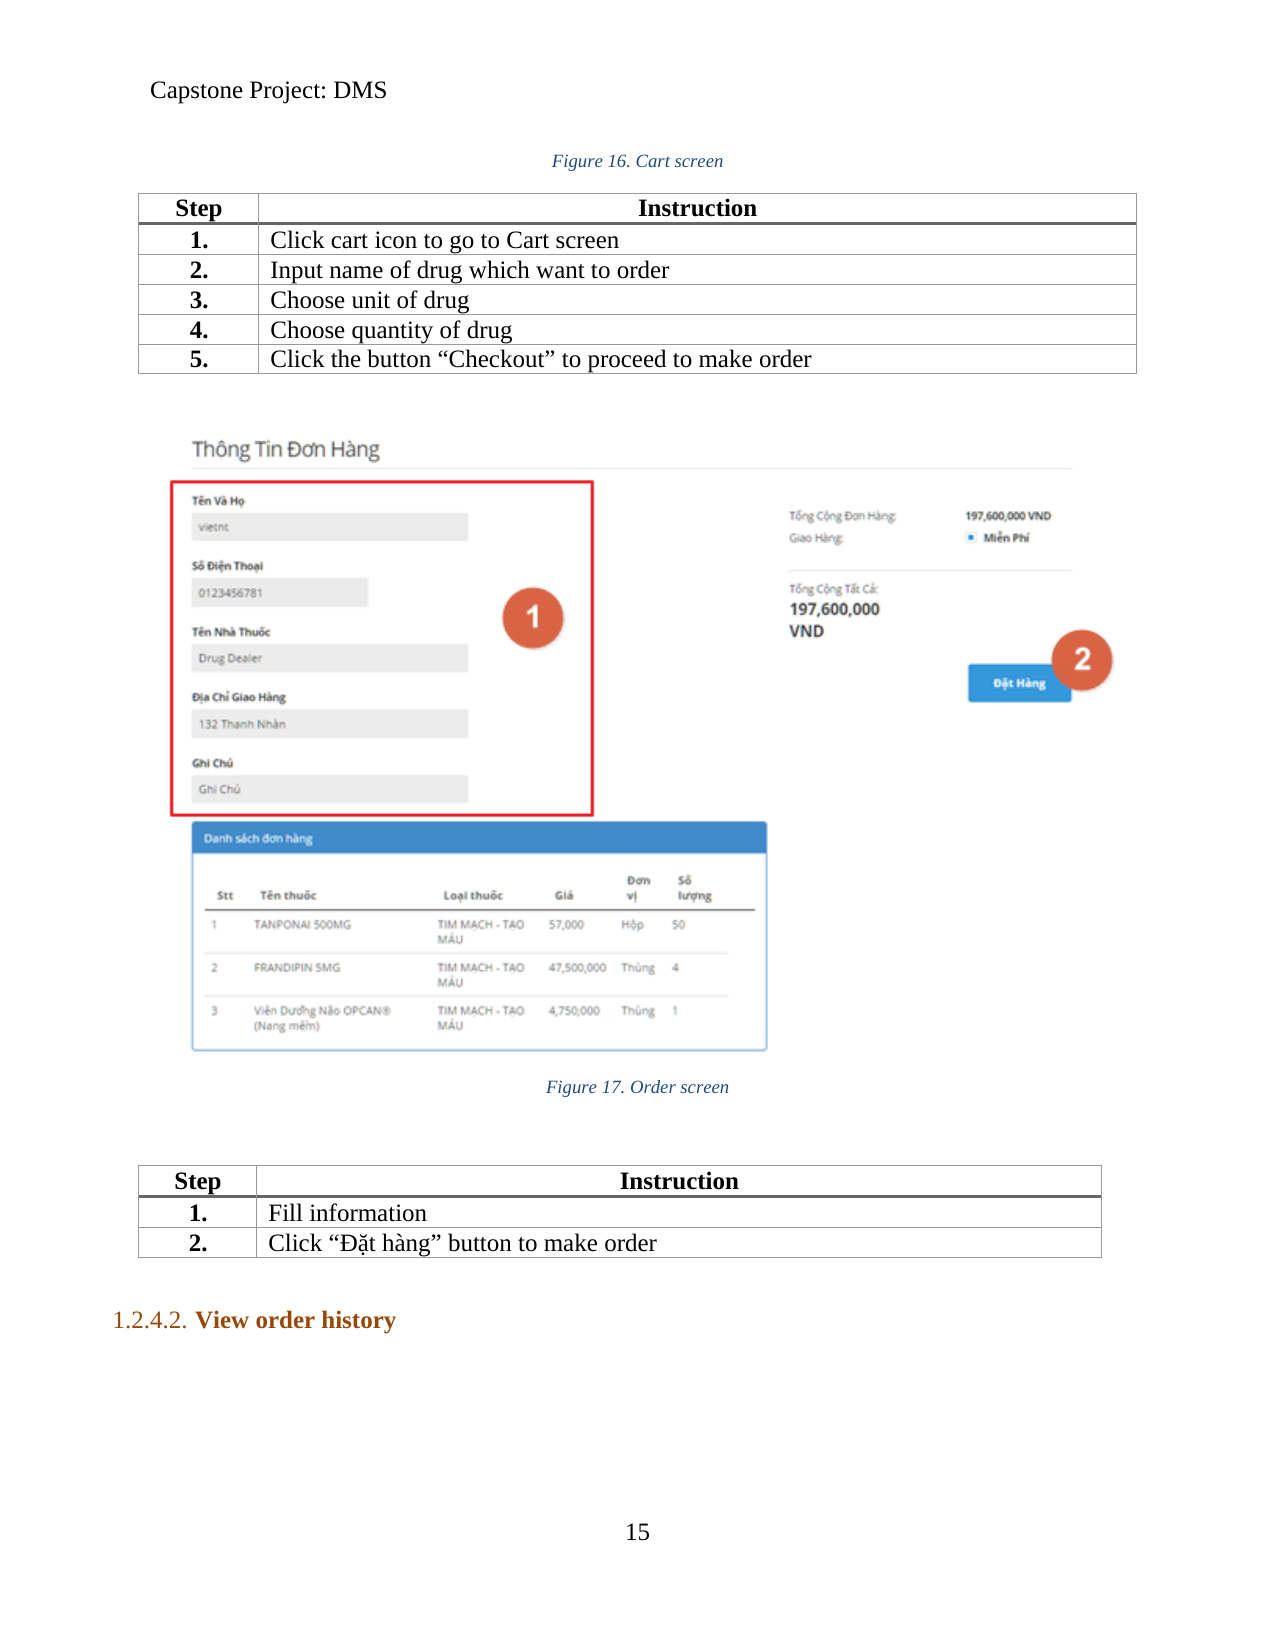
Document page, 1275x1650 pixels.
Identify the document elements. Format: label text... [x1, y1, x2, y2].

table_cell 2. [139, 1228, 256, 1257]
text Figure 16. Cart screen [150, 150, 1125, 172]
table_cell 3. [139, 285, 258, 314]
table_cell Choose quantity of drug [259, 315, 1136, 343]
picture [150, 421, 1125, 1058]
table_cell Click the button “Checkout” to proceed to make order [259, 345, 1136, 373]
table_cell Fill information [257, 1198, 1101, 1227]
table_cell 1. [139, 1198, 256, 1227]
table_cell Input name of drug which want to order [259, 255, 1136, 284]
table_header Step [139, 194, 258, 222]
table_cell Click cart icon to go to Cart screen [259, 225, 1136, 254]
table_cell 1. [139, 225, 258, 254]
text Figure 17. Order screen [150, 1076, 1125, 1097]
table_cell 4. [139, 315, 258, 343]
subtitle View order history [187, 1305, 1125, 1333]
table_cell 5. [139, 345, 258, 373]
table_cell Click “Đặt hàng” button to make order [257, 1228, 1101, 1257]
table_header Instruction [259, 194, 1136, 222]
table_cell Choose unit of drug [259, 285, 1136, 314]
table_cell 2. [139, 255, 258, 284]
table_header Step [139, 1166, 256, 1195]
table_header Instruction [257, 1166, 1101, 1195]
